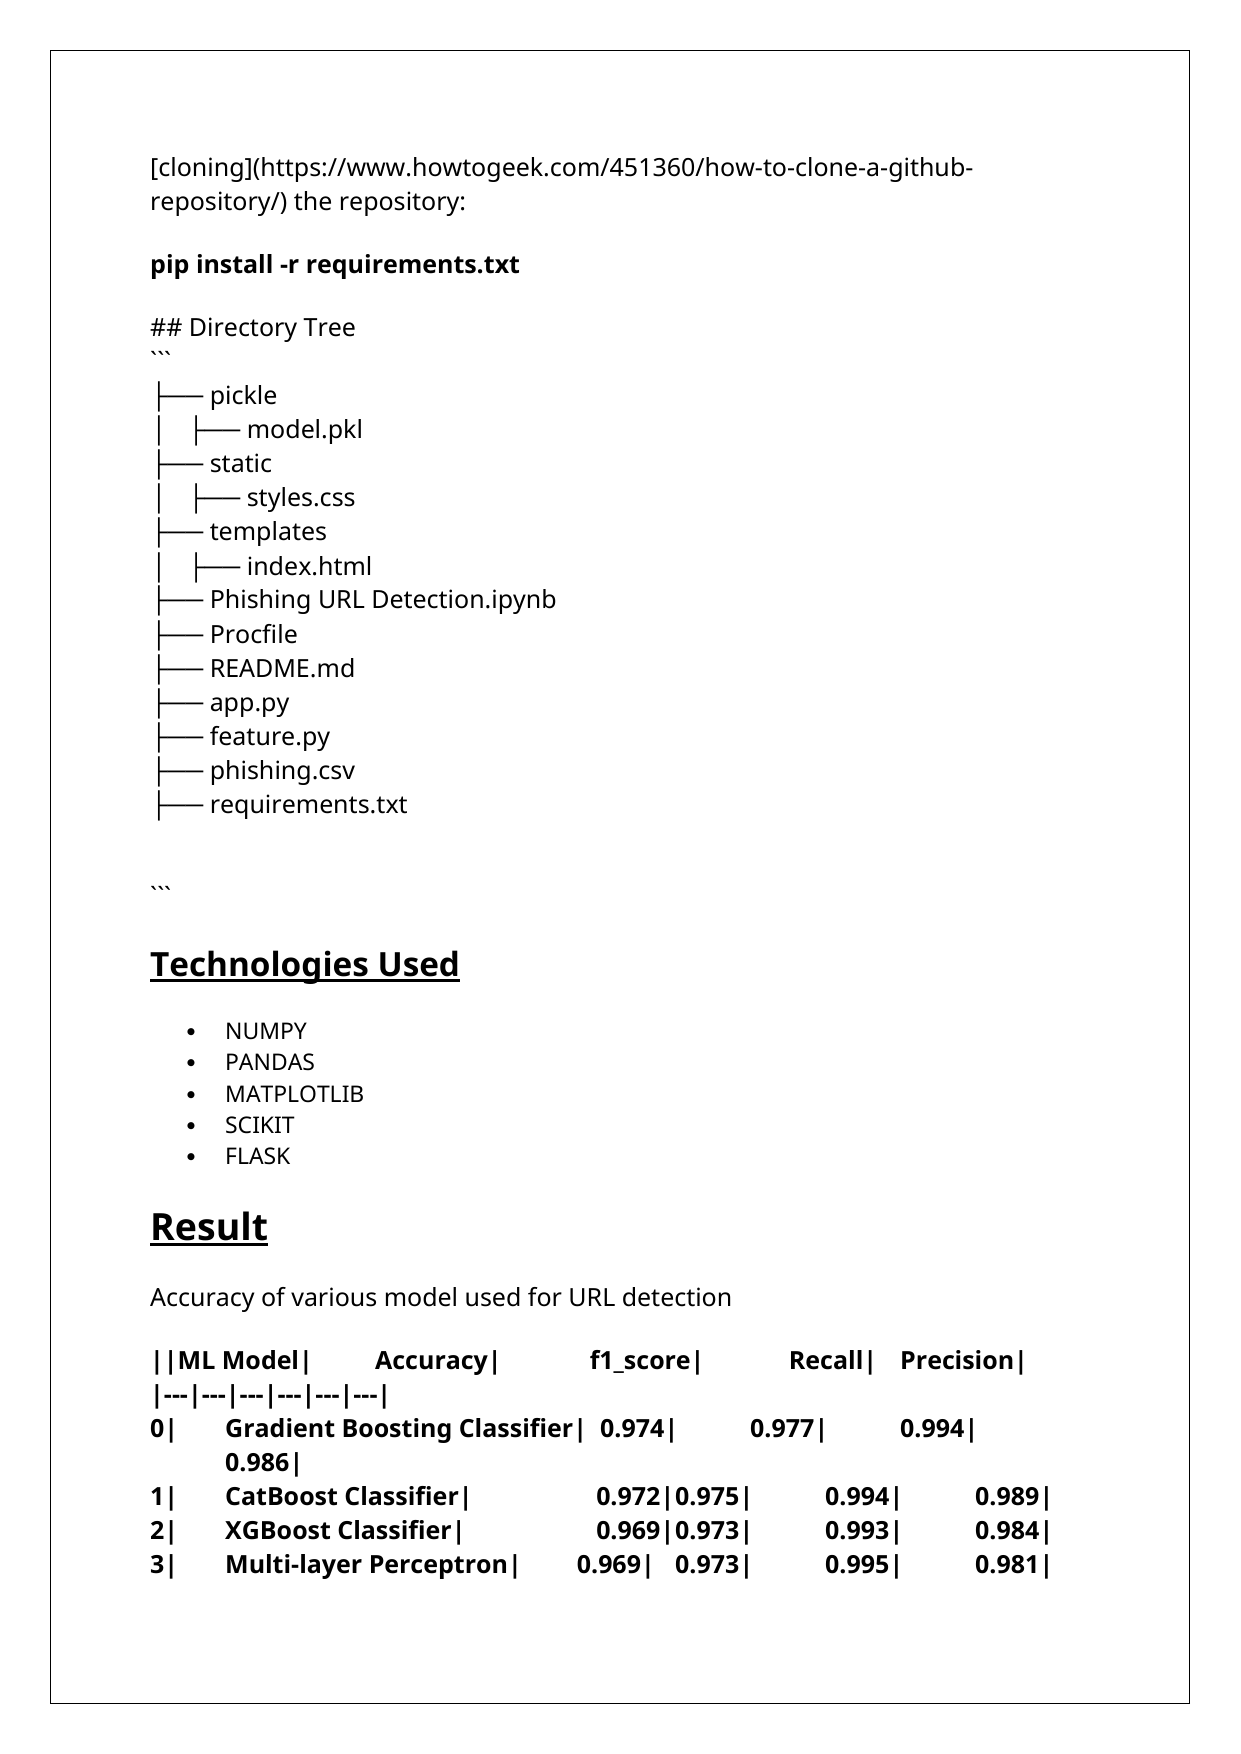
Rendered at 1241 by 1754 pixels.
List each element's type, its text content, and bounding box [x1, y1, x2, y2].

text pip install -r requirements.txt [150, 247, 1090, 281]
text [150, 150, 1090, 218]
text 0| Gradient Boosting Classifier| 0.974| 0.977| 0.994| 0.986| [150, 1411, 1090, 1479]
text ├── feature.py [150, 718, 1090, 752]
text ├── pickle [150, 378, 1090, 412]
text ``` [150, 344, 1090, 378]
text ├── templates [150, 514, 1090, 548]
text Result [150, 1200, 1090, 1251]
list PANDAS [187, 1046, 1090, 1078]
text 1| CatBoost Classifier| 0.972| 0.975| 0.994| 0.989| [150, 1479, 1090, 1513]
text │ ├── styles.css [150, 480, 1090, 514]
text |---|---|---|---|---|---| [150, 1377, 1090, 1411]
text 3| Multi-layer Perceptron| 0.969| 0.973| 0.995| 0.981| [150, 1547, 1090, 1581]
text Accuracy of various model used for URL detection [150, 1280, 1090, 1314]
list SCIKIT [187, 1109, 1090, 1140]
text │ ├── model.pkl [150, 412, 1090, 446]
text ├── requirements.txt [150, 787, 1090, 821]
text Technologies Used [150, 941, 1090, 986]
text 2| XGBoost Classifier| 0.969| 0.973| 0.993| 0.984| [150, 1513, 1090, 1547]
text ├── README.md [150, 650, 1090, 684]
text ├── Phishing URL Detection.ipynb [150, 582, 1090, 616]
text ``` [150, 878, 1090, 912]
text ||ML Model| Accuracy| f1_score| Recall| Precision| [150, 1343, 1090, 1377]
text ├── phishing.csv [150, 752, 1090, 787]
text ├── Procfile [150, 616, 1090, 650]
text ├── app.py [150, 684, 1090, 718]
text ├── static [150, 446, 1090, 480]
list FLASK [187, 1140, 1090, 1171]
list MATPLOTLIB [187, 1078, 1090, 1109]
text │ ├── index.html [150, 548, 1090, 582]
list NUMPY [187, 1015, 1090, 1046]
text ## Directory Tree [150, 310, 1090, 344]
